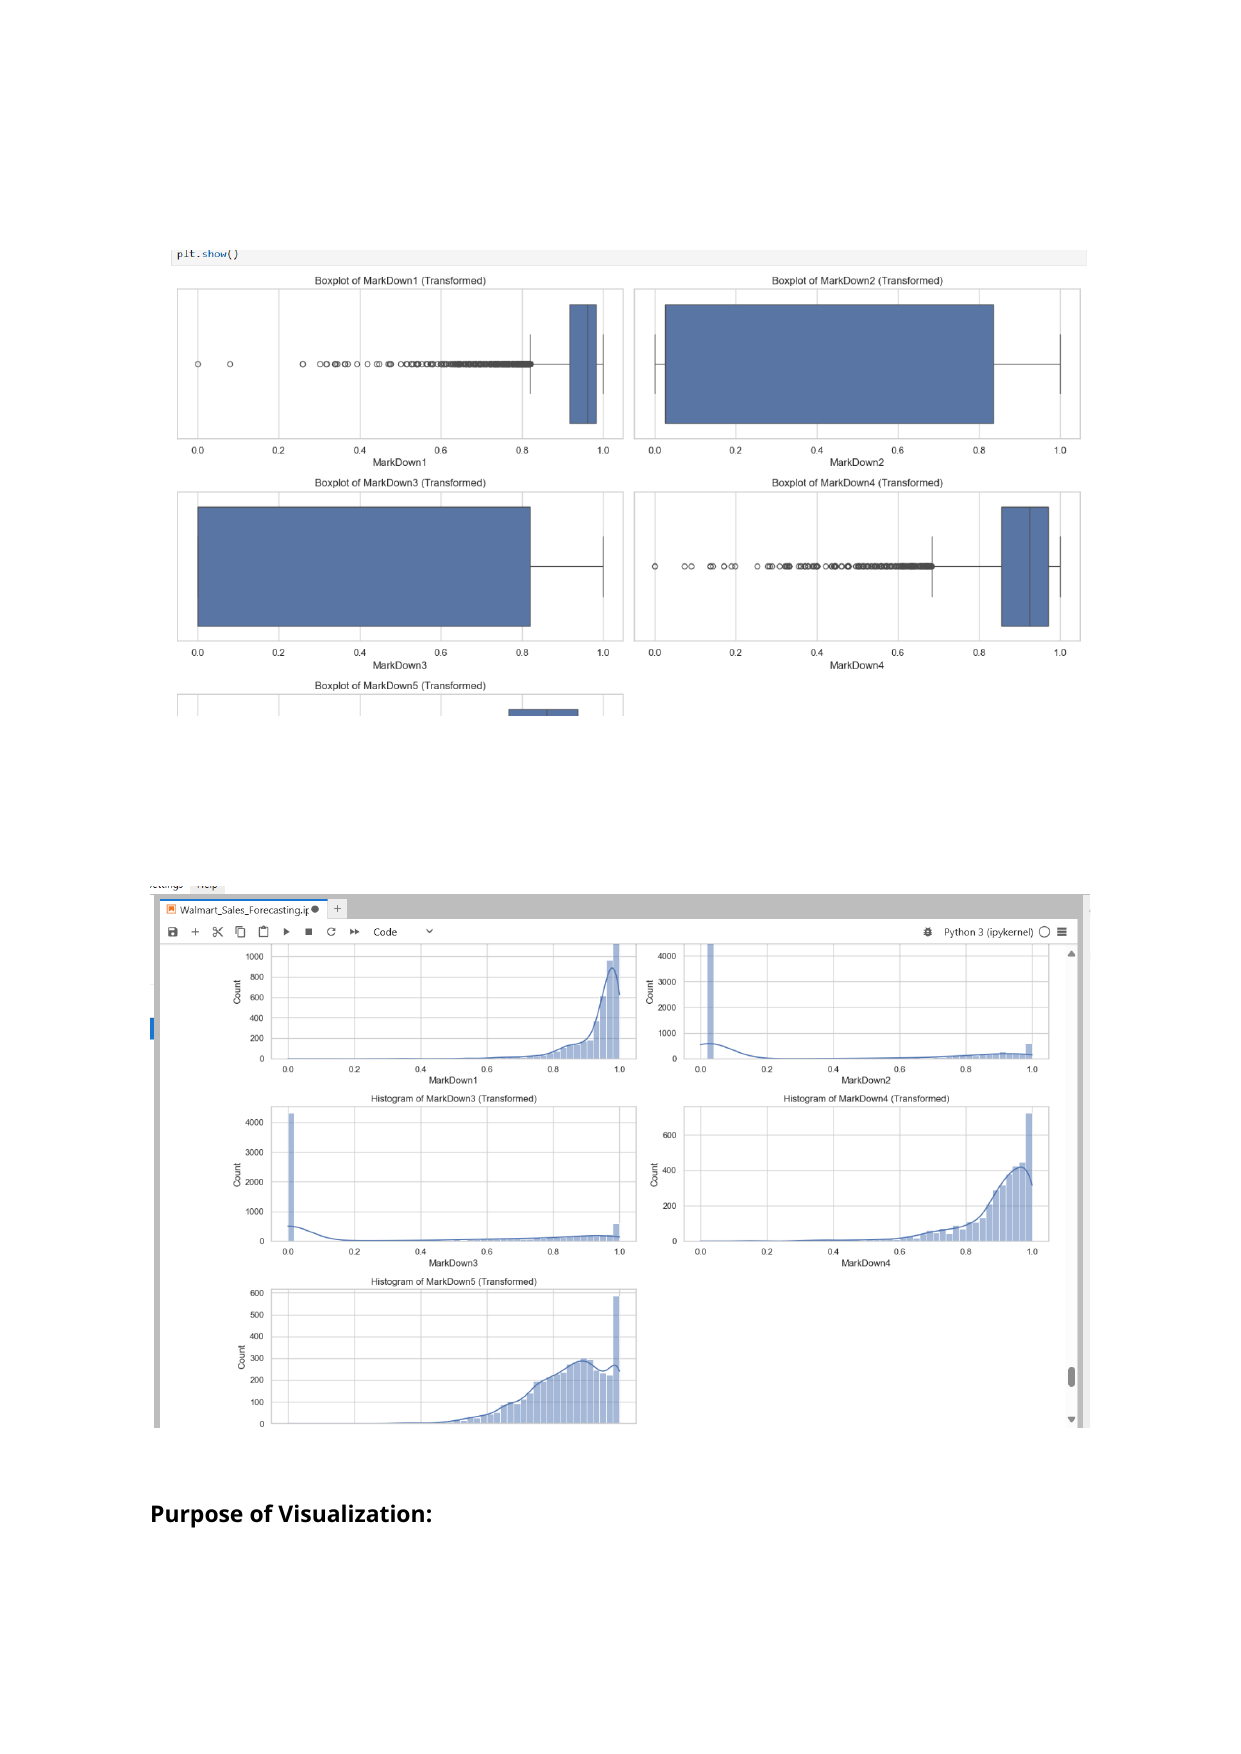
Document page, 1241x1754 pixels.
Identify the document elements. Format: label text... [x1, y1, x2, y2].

text Purpose of Visualization: [150, 1497, 1090, 1529]
picture [150, 886, 1091, 1428]
picture [150, 250, 1091, 716]
